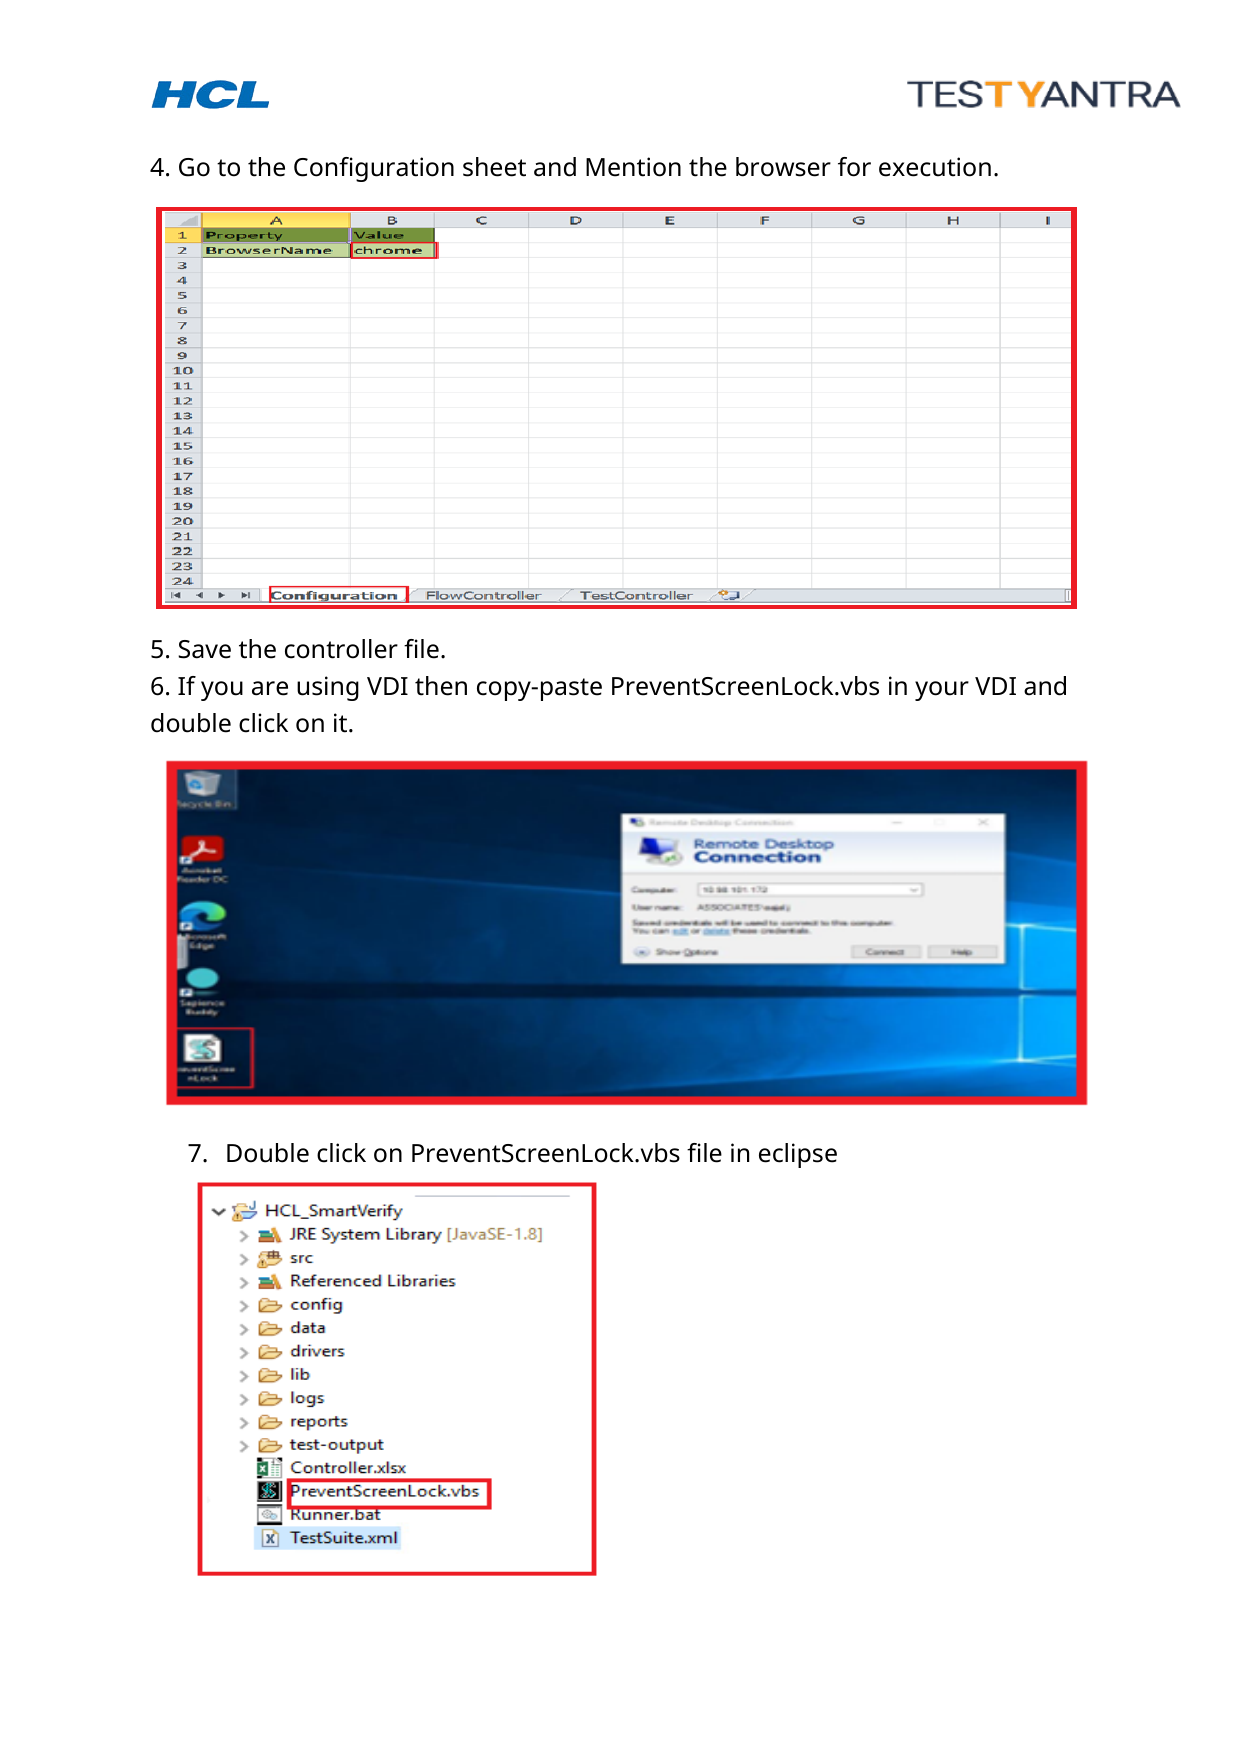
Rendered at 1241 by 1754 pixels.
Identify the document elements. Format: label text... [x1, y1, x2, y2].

picture [150, 70, 271, 120]
picture [187, 1172, 617, 1594]
list Double click on PreventScreenLock.vbs file in eclipse [187, 1135, 1090, 1169]
text 5. Save the controller file. [150, 632, 1090, 666]
picture [150, 203, 1085, 613]
text 4. Go to the Configuration sheet and Mention the browser for execution. [150, 150, 1090, 184]
text 6. If you are using VDI then copy-paste PreventScreenLock.vbs in your VDI and double click on it. [150, 668, 1090, 739]
picture [906, 76, 1181, 117]
